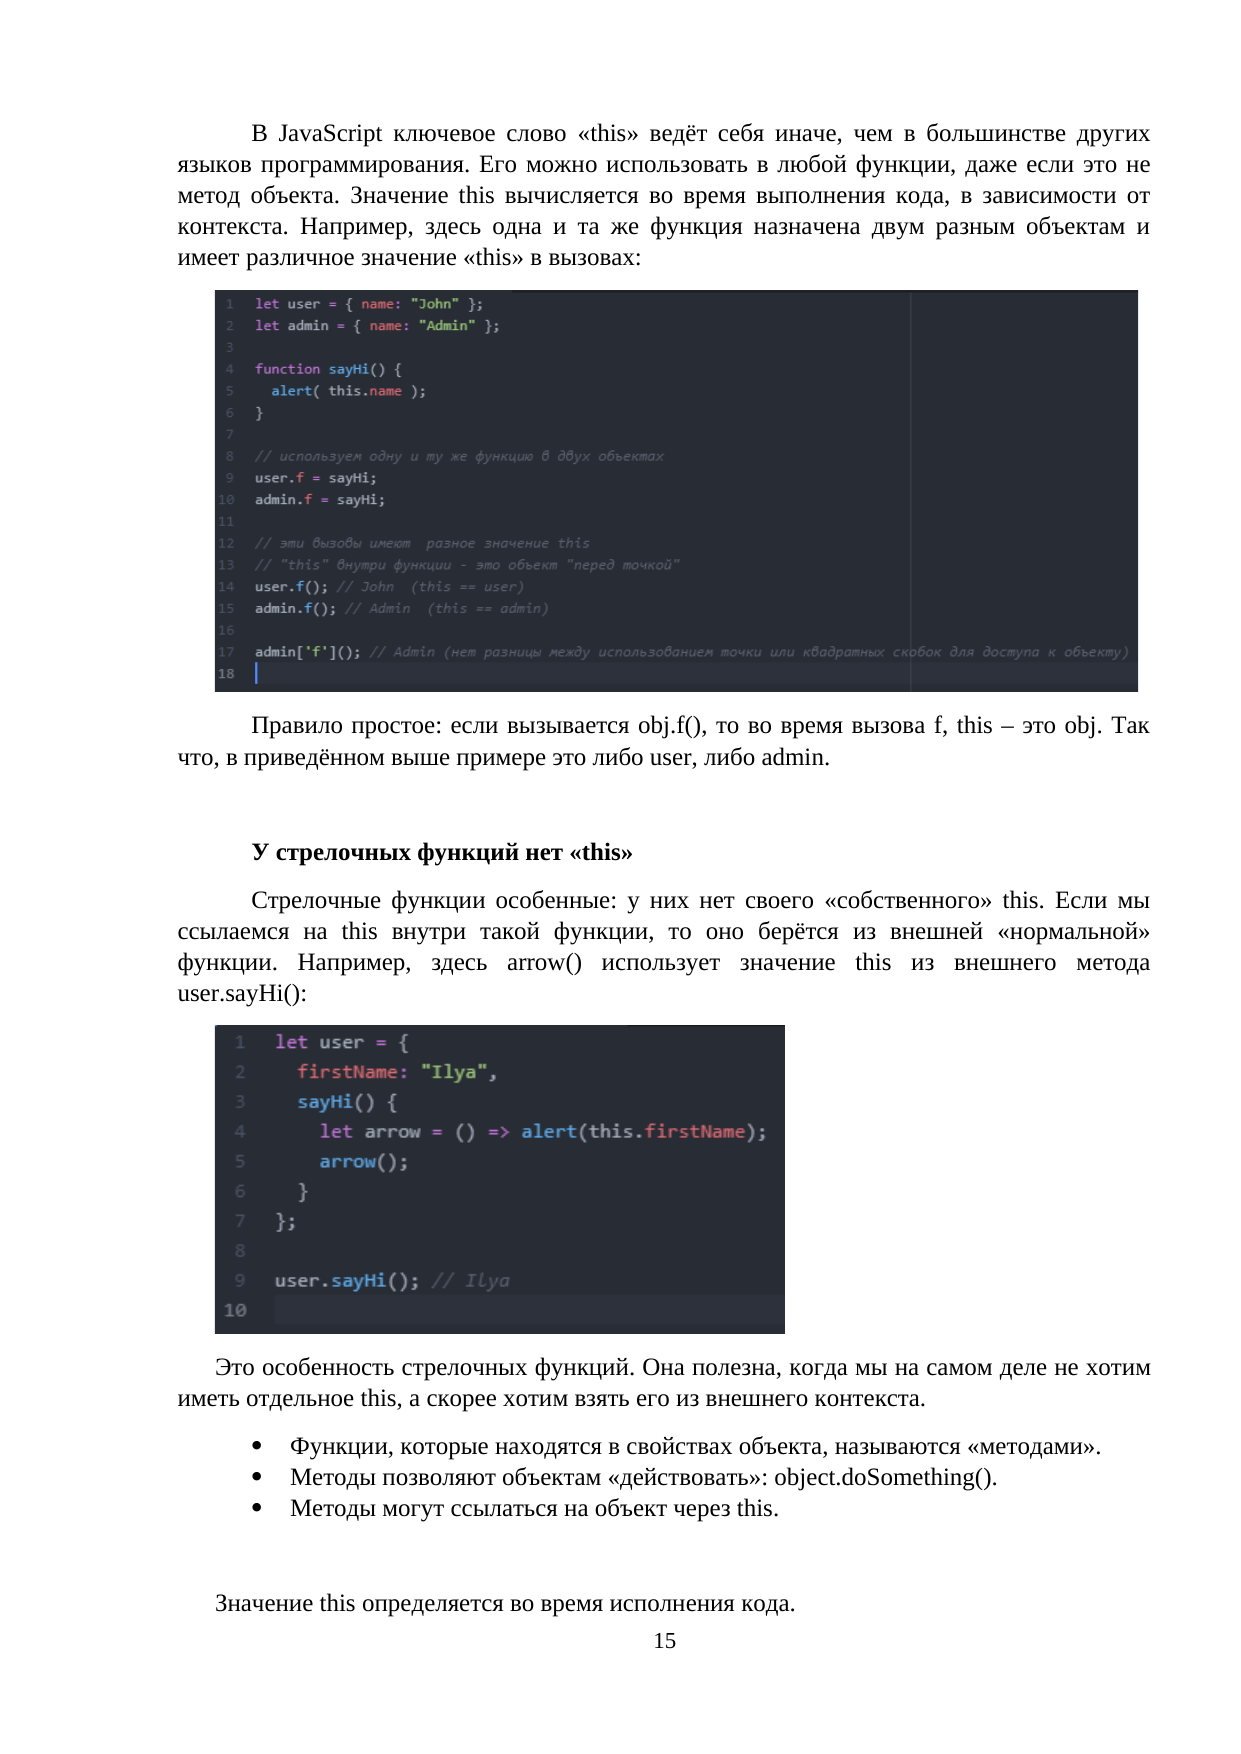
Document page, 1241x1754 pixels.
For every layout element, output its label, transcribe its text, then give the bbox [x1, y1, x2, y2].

list Функции, которые находятся в свойствах объекта, называются «методами». [252, 1431, 1152, 1460]
text В JavaScript ключевое слово «this» ведёт себя иначе, чем в большинстве других языков программирования. Его можно использовать в любой функции, даже если это не метод объекта. Значение this вычисляется во время выполнения кода, в зависимости от контекста. Например, здесь одна и та же функция назначена двум разным объектам и имеет различное значение «this» в вызовах: [177, 118, 1152, 271]
text Это особенность стрелочных функций. Она полезна, когда мы на самом деле не хотим иметь отдельное this, а скорее хотим взять его из внешнего контекста. [177, 1352, 1152, 1412]
list Методы могут ссылаться на объект через this. [252, 1493, 1152, 1522]
text У стрелочных функций нет «this» [177, 837, 1152, 866]
text Правило простое: если вызывается obj.f(), то во время вызова f, this – это obj. Так что, в приведённом выше примере это либо user, либо admin. [177, 711, 1152, 770]
list Методы позволяют объектам «действовать»: object.doSomething(). [252, 1462, 1152, 1491]
picture [214, 290, 1139, 692]
text Значение this определяется во время исполнения кода. [177, 1588, 1152, 1617]
text Стрелочные функции особенные: у них нет своего «собственного» this. Если мы ссылаемся на this внутри такой функции, то оно берётся из внешней «нормальной» функции. Например, здесь arrow() использует значение this из внешнего метода user.sayHi(): [177, 885, 1152, 1007]
picture [214, 1025, 785, 1334]
